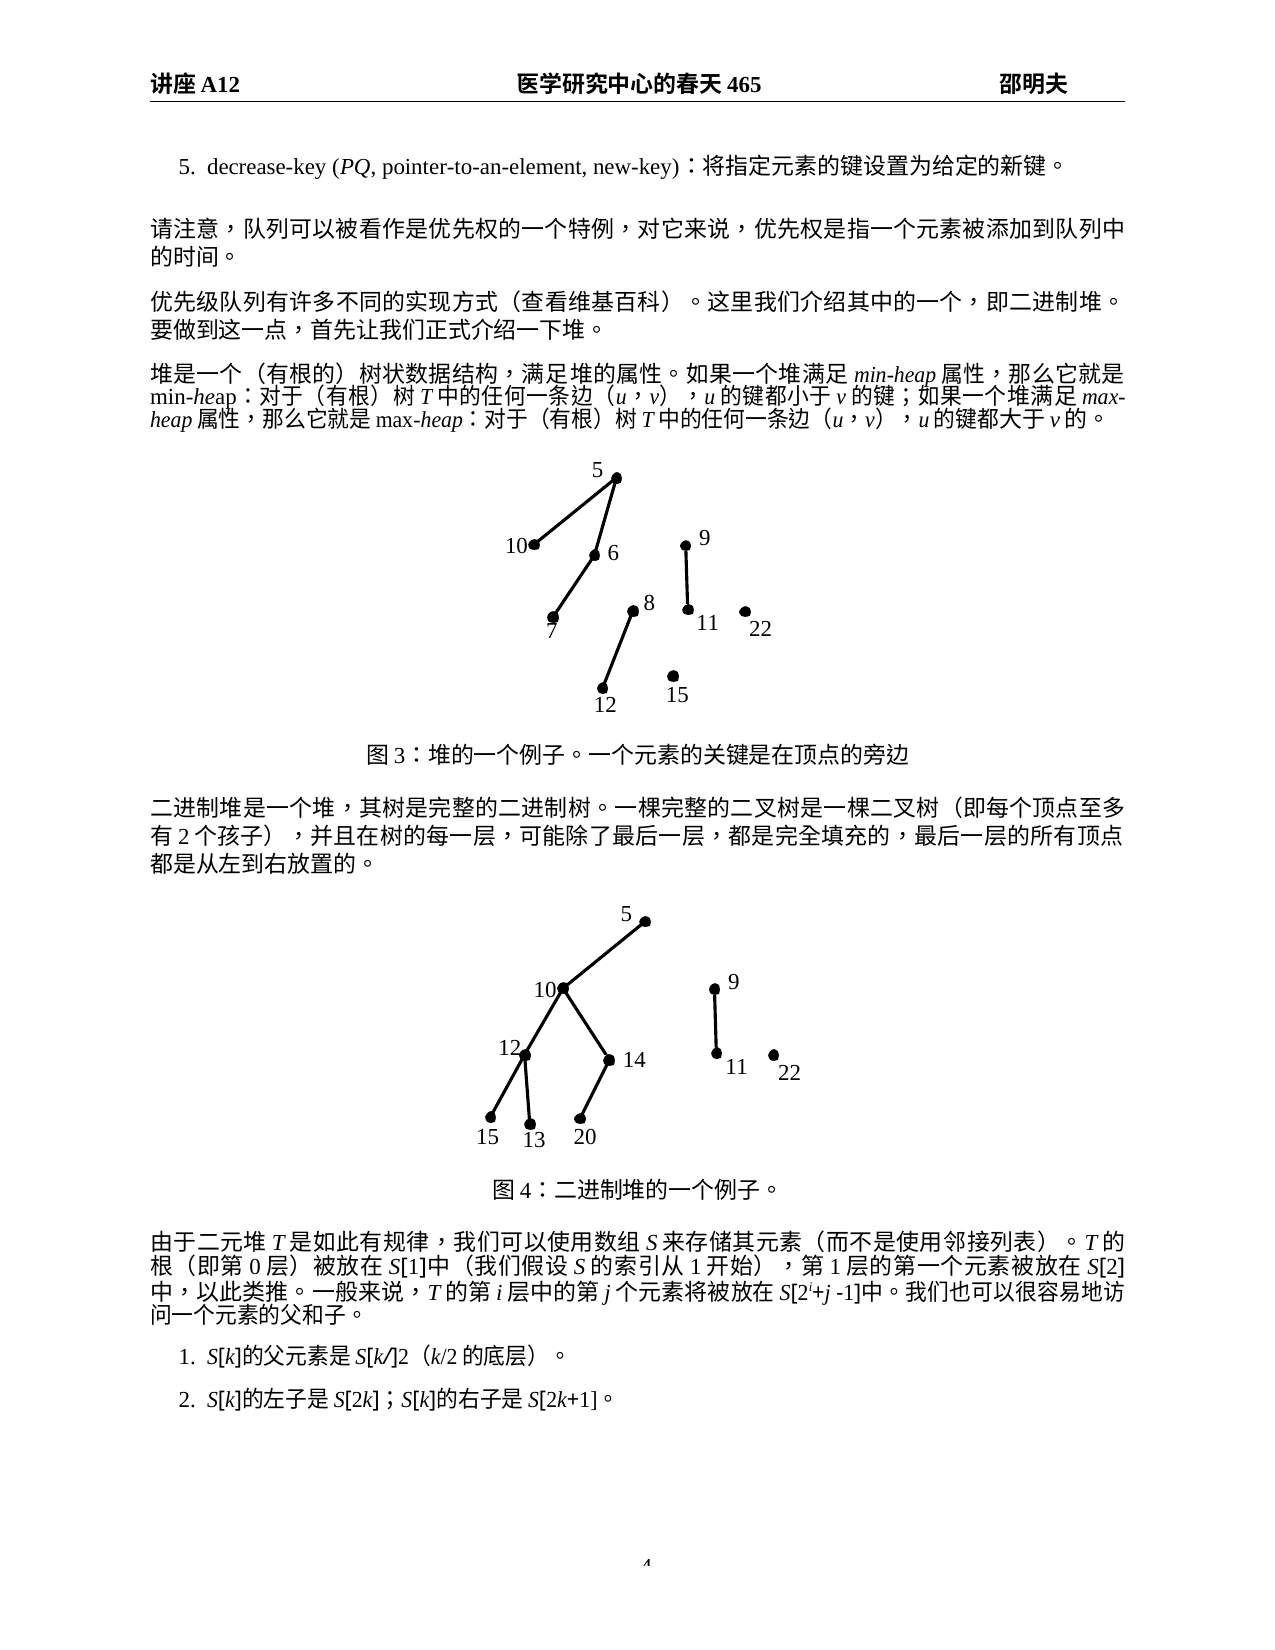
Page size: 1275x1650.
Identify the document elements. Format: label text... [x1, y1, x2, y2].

picture [574, 1113, 586, 1123]
picture [682, 604, 694, 615]
picture [603, 1054, 615, 1059]
list S[k]的左子是S[2k]；S[k]的右子是S[2k+1]。 [178, 1383, 1137, 1414]
picture [627, 605, 639, 615]
list S[k]的父元素是S[k/]2（k/2的底层）。 [178, 1340, 1137, 1372]
picture [557, 982, 567, 993]
text 请注意，队列可以被看作是优先权的一个特例，对它来说，优先权是指一个元素被添加到队列中的时间。 [150, 216, 1125, 271]
picture [611, 472, 622, 484]
text 由于二元堆T是如此有规律，我们可以使用数组S来存储其元素（而不是使用邻接列表）。T的根（即第0层）被放在S[1]中（我们假设S的索引从1开始），第1层的第一个元素被放在S[2]中，以此类推。一般来说，T的第i层中的第j个元素将被放在S[2i+j -1]中。我们也可以很容易地访问一个元素的父和子。 [150, 1233, 1125, 1329]
text 15 13 20 [137, 1123, 934, 1152]
picture [519, 1049, 525, 1059]
list decrease-key (PQ, pointer-to-an-element, new-key)：将指定元素的键设置为给定的新键。 [178, 153, 1125, 180]
text 二进制堆是一个堆，其树是完整的二进制树。一棵完整的二叉树是一棵二叉树（即每个顶点至多有2个孩子），并且在树的每一层，可能除了最后一层，都是完全填充的，最后一层的所有顶点都是从左到右放置的。 [150, 795, 1125, 877]
text 图4：二进制堆的一个例子。 [441, 1177, 834, 1203]
picture [597, 682, 608, 694]
picture [739, 606, 751, 615]
text 10 [198, 532, 834, 558]
text 图3：堆的一个例子。一个元素的关键是在顶点的旁边 [137, 742, 1137, 768]
text 22 [443, 1059, 1136, 1085]
picture [485, 1111, 496, 1123]
picture [709, 983, 720, 995]
picture [639, 916, 651, 927]
picture [711, 1047, 722, 1059]
text 22 [443, 615, 1078, 642]
picture [527, 1049, 531, 1059]
text 堆是一个（有根的）树状数据结构，满足堆的属性。如果一个堆满足min-heap属性，那么它就是min-heap：对于（有根）树T中的任何一条边（u，v），u的键都小于v的键；如果一个堆满足max-heap属性，那么它就是max-heap：对于（有根）树T中的任何一条边（u，v），u的键都大于v的。 [150, 364, 1125, 432]
picture [768, 1049, 779, 1059]
text 优先级队列有许多不同的实现方式（查看维基百科）。这里我们介绍其中的一个，即二进制堆。要做到这一点，首先让我们正式介绍一下堆。 [150, 289, 1125, 343]
picture [667, 670, 679, 682]
